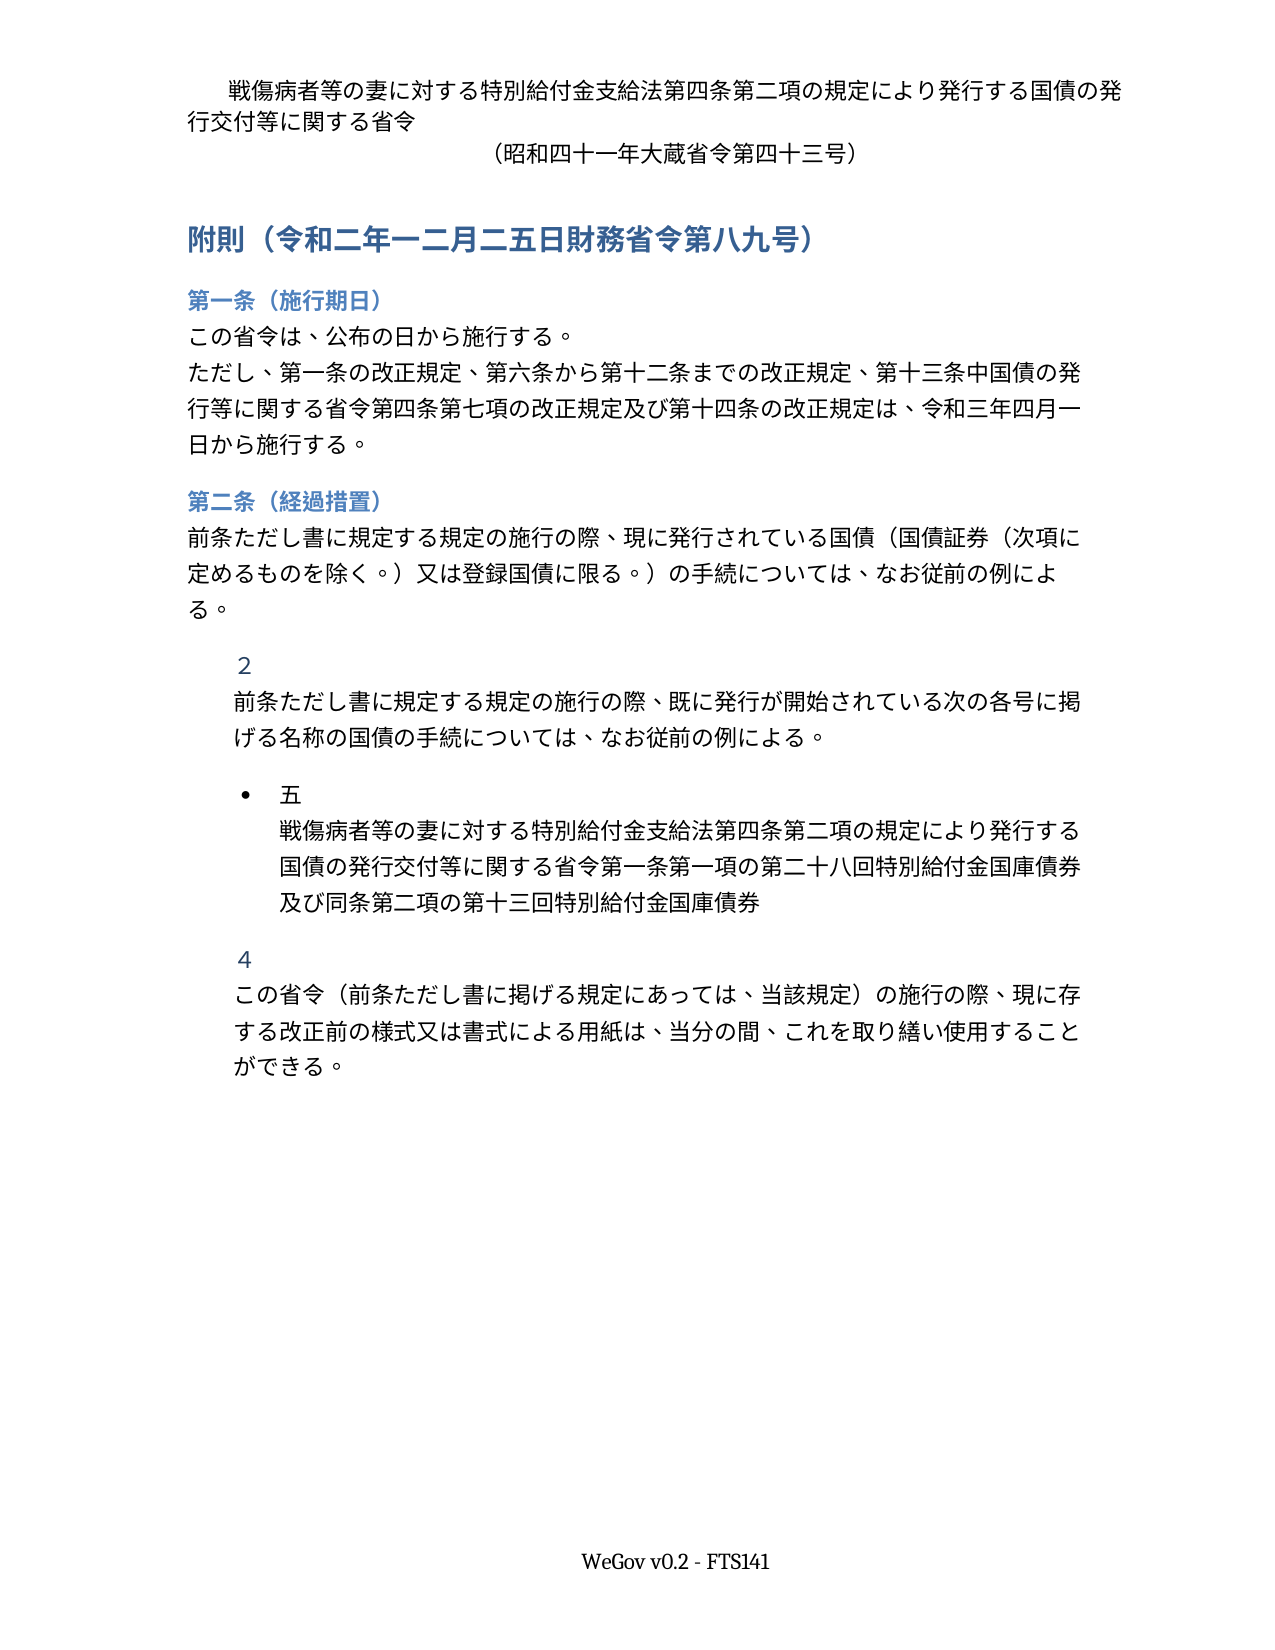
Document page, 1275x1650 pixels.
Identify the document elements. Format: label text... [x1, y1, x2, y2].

text この省令（前条ただし書に掲げる規定にあっては、当該規定）の施行の際、現に存する改正前の様式又は書式による用紙は、当分の間、これを取り繕い使用することができる。 [233, 979, 1087, 1083]
subtitle ４ [233, 943, 1087, 975]
text 前条ただし書に規定する規定の施行の際、既に発行が開始されている次の各号に掲げる名称の国債の手続については、なお従前の例による。 [233, 686, 1087, 753]
subtitle ２ [233, 650, 1087, 682]
subtitle 第二条（経過措置） [187, 486, 1087, 517]
text 前条ただし書に規定する規定の施行の際、現に発行されている国債（国債証券（次項に定めるものを除く。）又は登録国債に限る。）の手続については、なお従前の例による。 [187, 522, 1087, 625]
subtitle 第一条（施行期日） [187, 285, 1087, 316]
subtitle 附則（令和二年一二月二五日財務省令第八九号） [187, 219, 1087, 258]
text この省令は、公布の日から施行する。 ただし、第一条の改正規定、第六条から第十二条までの改正規定、第十三条中国債の発行等に関する省令第四条第七項の改正規定及び第十四条の改正規定は、令和三年四月一日から施行する。 [187, 321, 1087, 460]
list 五 戦傷病者等の妻に対する特別給付金支給法第四条第二項の規定により発行する国債の発行交付等に関する省令第一条第一項の第二十八回特別給付金国庫債券及び同条第二項の第十三回特別給付金国庫債券 [242, 779, 1087, 918]
